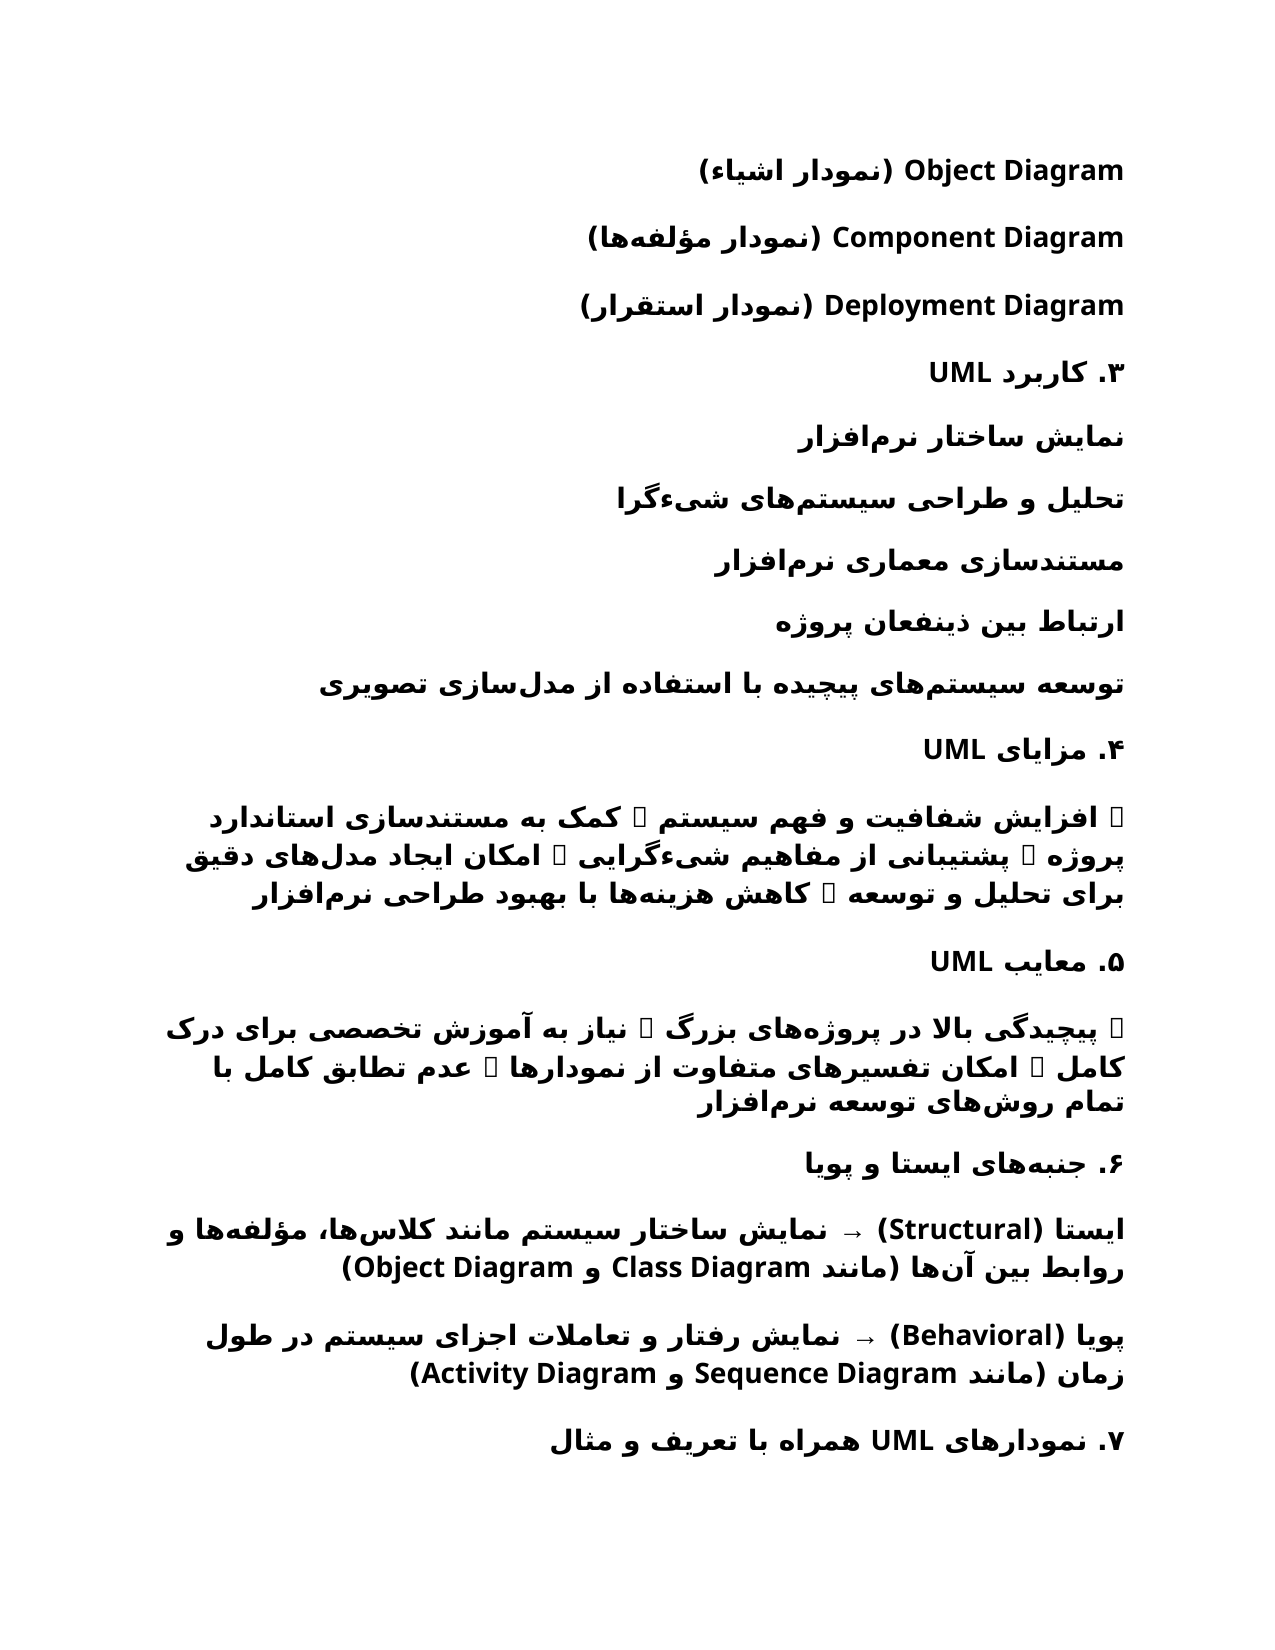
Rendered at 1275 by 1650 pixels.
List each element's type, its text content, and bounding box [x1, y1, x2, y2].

subtitle مستندسازی معماری نرم‌افزار [150, 544, 1125, 576]
subtitle نمایش ساختار نرم‌افزار [150, 420, 1125, 453]
subtitle ۵. معایب UML [150, 941, 1125, 979]
subtitle ✅ افزایش شفافیت و فهم سیستم ✅ کمک به مستندسازی استاندارد پروژه ✅ پشتیبانی از مفاهیم شی‌ءگرایی ✅ امکان ایجاد مدل‌های دقیق برای تحلیل و توسعه ✅ کاهش هزینه‌ها با بهبود طراحی نرم‌افزار [150, 797, 1125, 912]
subtitle Object Diagram (نمودار اشیاء) [150, 150, 1125, 188]
subtitle ایستا (Structural) → نمایش ساختار سیستم مانند کلاس‌ها، مؤلفه‌ها و روابط بین آن‌ها (مانند Class Diagram و Object Diagram) [150, 1209, 1125, 1286]
subtitle ۶. جنبه‌های ایستا و پویا [150, 1147, 1125, 1180]
subtitle ۳. کاربرد UML [150, 352, 1125, 391]
subtitle ارتباط بین ذینفعان پروژه [150, 606, 1125, 638]
subtitle ❌ پیچیدگی بالا در پروژه‌های بزرگ ❌ نیاز به آموزش تخصصی برای درک کامل ❌ امکان تفسیرهای متفاوت از نمودارها ❌ عدم تطابق کامل با تمام روش‌های توسعه نرم‌افزار [150, 1008, 1125, 1118]
subtitle توسعه سیستم‌های پیچیده با استفاده از مدل‌سازی تصویری [150, 667, 1125, 700]
subtitle Deployment Diagram (نمودار استقرار) [150, 285, 1125, 323]
subtitle ۴. مزایای UML [150, 729, 1125, 768]
subtitle پویا (Behavioral) → نمایش رفتار و تعاملات اجزای سیستم در طول زمان (مانند Sequence Diagram و Activity Diagram) [150, 1315, 1125, 1391]
subtitle Component Diagram (نمودار مؤلفه‌ها) [150, 217, 1125, 256]
subtitle تحلیل و طراحی سیستم‌های شیءگرا [150, 482, 1125, 514]
subtitle ۷. نمودارهای UML همراه با تعریف و مثال [150, 1421, 1125, 1459]
